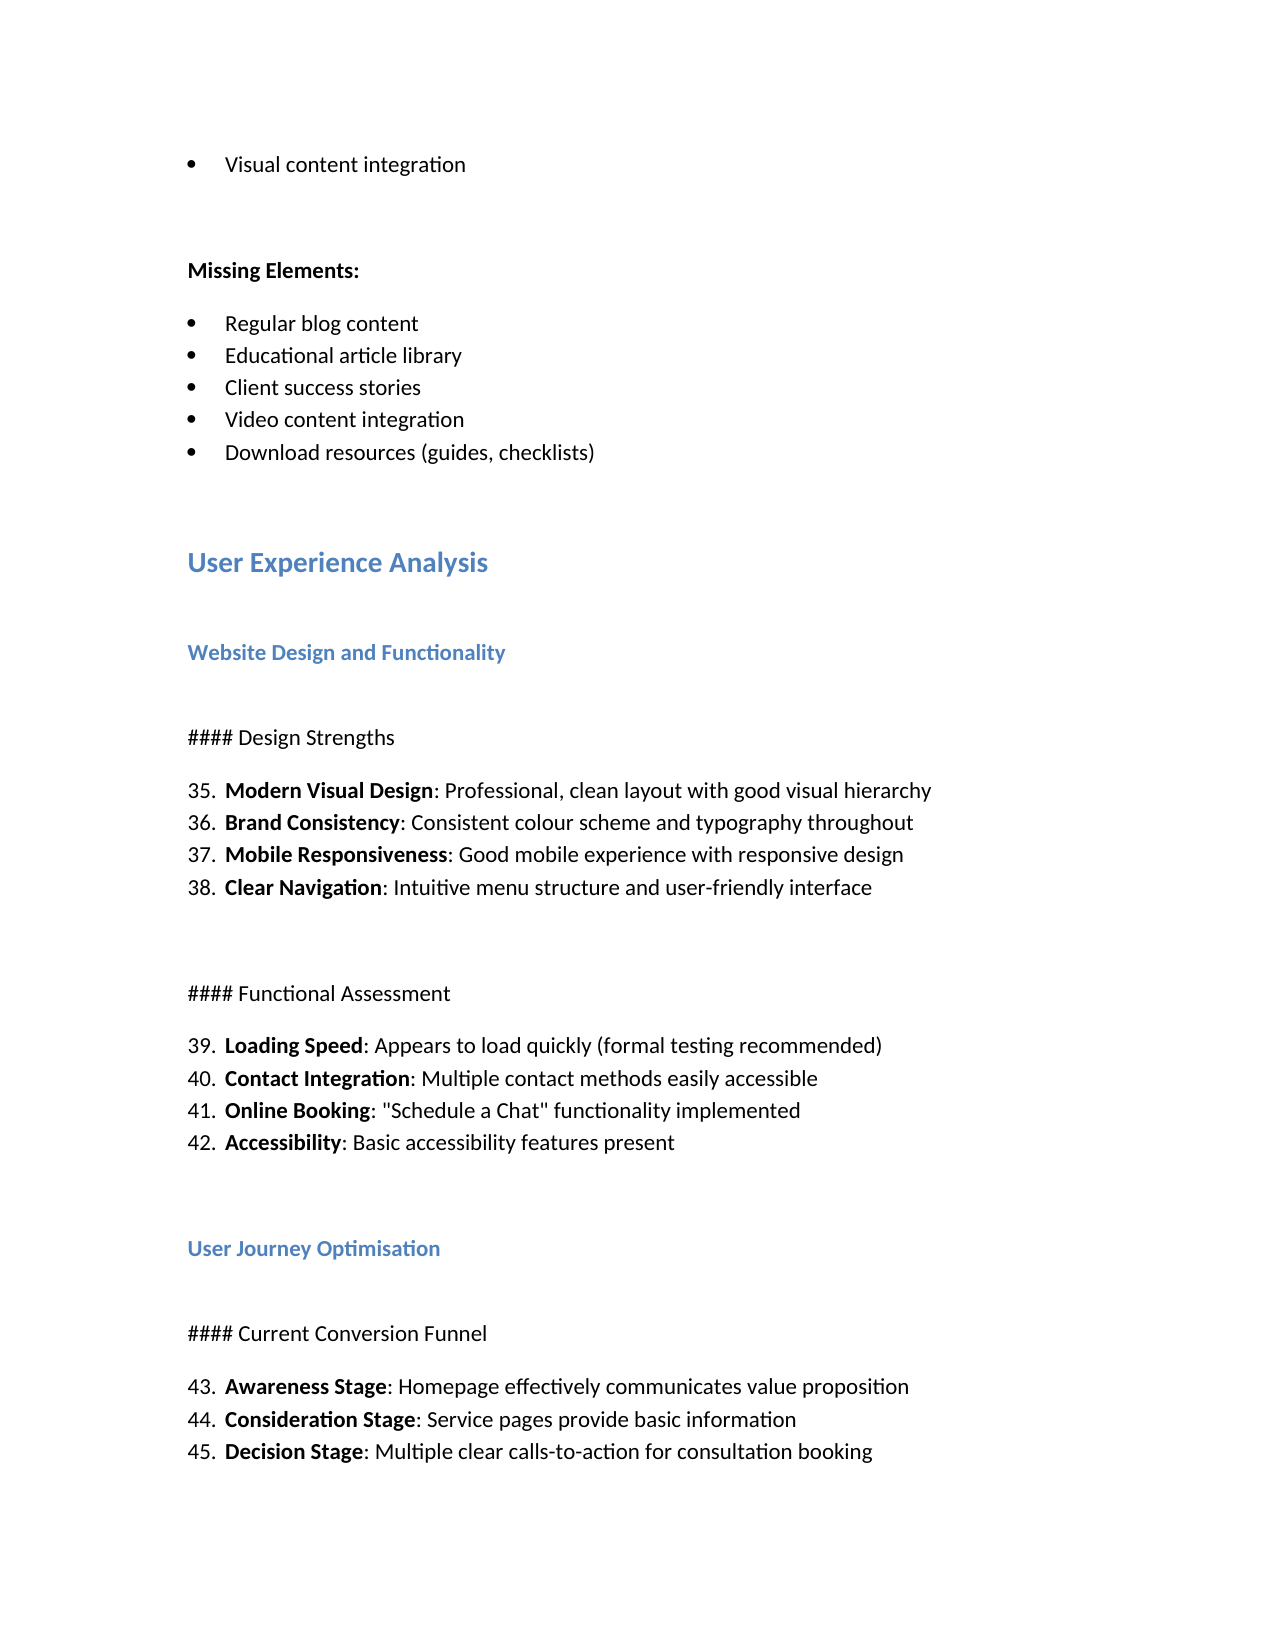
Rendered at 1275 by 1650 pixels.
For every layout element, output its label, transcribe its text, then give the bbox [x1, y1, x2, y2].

text Missing Elements: [187, 256, 1087, 284]
list Online Booking: "Schedule a Chat" functionality implemented [187, 1096, 1087, 1124]
list Decision Stage: Multiple clear calls-to-action for consultation booking [187, 1437, 1087, 1465]
list Awareness Stage: Homepage effectively communicates value proposition [187, 1372, 1087, 1401]
text #### Current Conversion Funnel [187, 1319, 1087, 1347]
list Educational article library [187, 341, 1087, 369]
list Modern Visual Design: Professional, clean layout with good visual hierarchy [187, 776, 1087, 804]
subtitle User Experience Analysis [187, 544, 1087, 579]
list Mobile Responsiveness: Good mobile experience with responsive design [187, 840, 1087, 868]
text #### Functional Assessment [187, 979, 1087, 1007]
subtitle User Journey Optimisation [187, 1234, 1087, 1262]
list Clear Navigation: Intuitive menu structure and user-friendly interface [187, 873, 1087, 901]
list Contact Integration: Multiple contact methods easily accessible [187, 1064, 1087, 1092]
list Client success stories [187, 373, 1087, 401]
list Accessibility: Basic accessibility features present [187, 1128, 1087, 1156]
list Visual content integration [187, 150, 1087, 178]
list Video content integration [187, 406, 1087, 434]
list Consideration Stage: Service pages provide basic information [187, 1405, 1087, 1433]
text #### Design Strengths [187, 723, 1087, 751]
list Download resources (guides, checklists) [187, 438, 1087, 466]
list Loading Speed: Appears to load quickly (formal testing recommended) [187, 1032, 1087, 1060]
list Regular blog content [187, 309, 1087, 337]
list Brand Consistency: Consistent colour scheme and typography throughout [187, 808, 1087, 836]
subtitle Website Design and Functionality [187, 638, 1087, 666]
